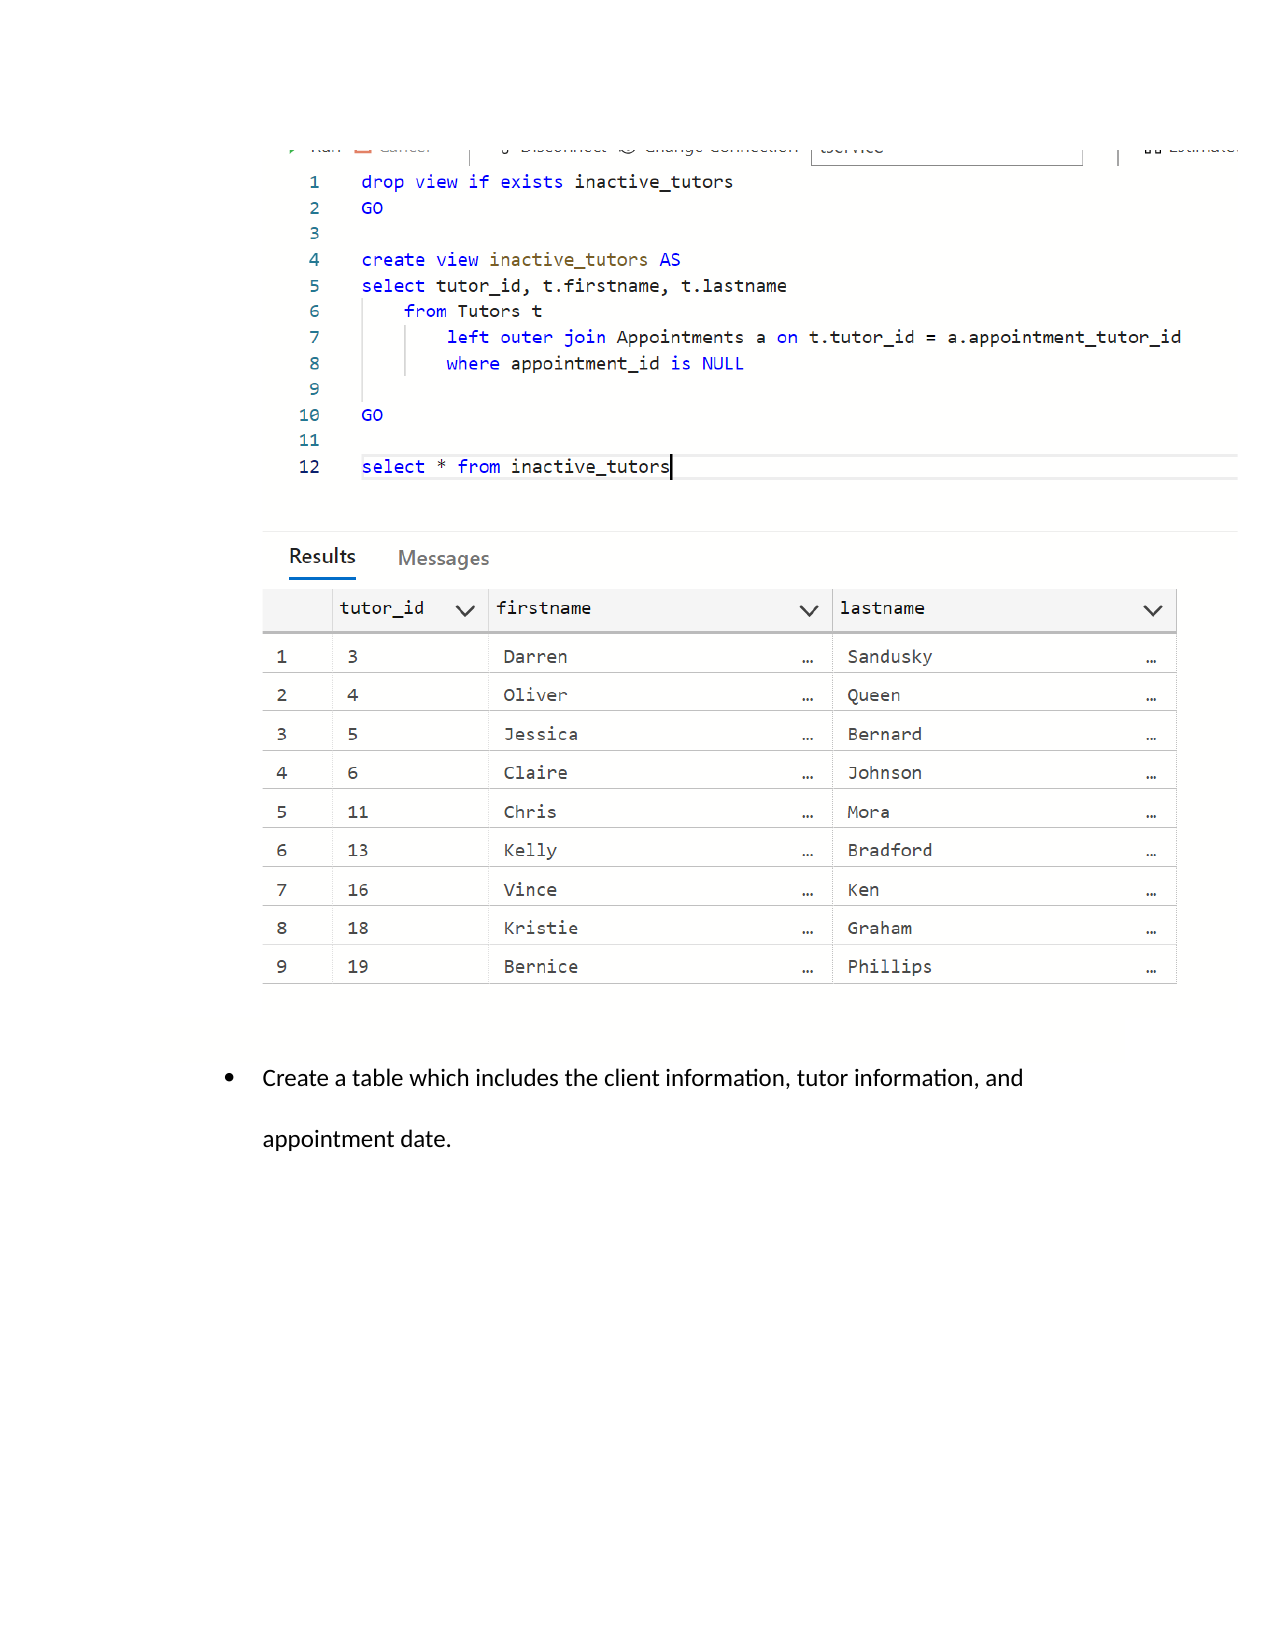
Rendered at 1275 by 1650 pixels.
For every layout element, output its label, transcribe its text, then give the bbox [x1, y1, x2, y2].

list Create a table which includes the client information, tutor information, and appointment date. [225, 1063, 1125, 1154]
picture [262, 150, 1238, 1018]
